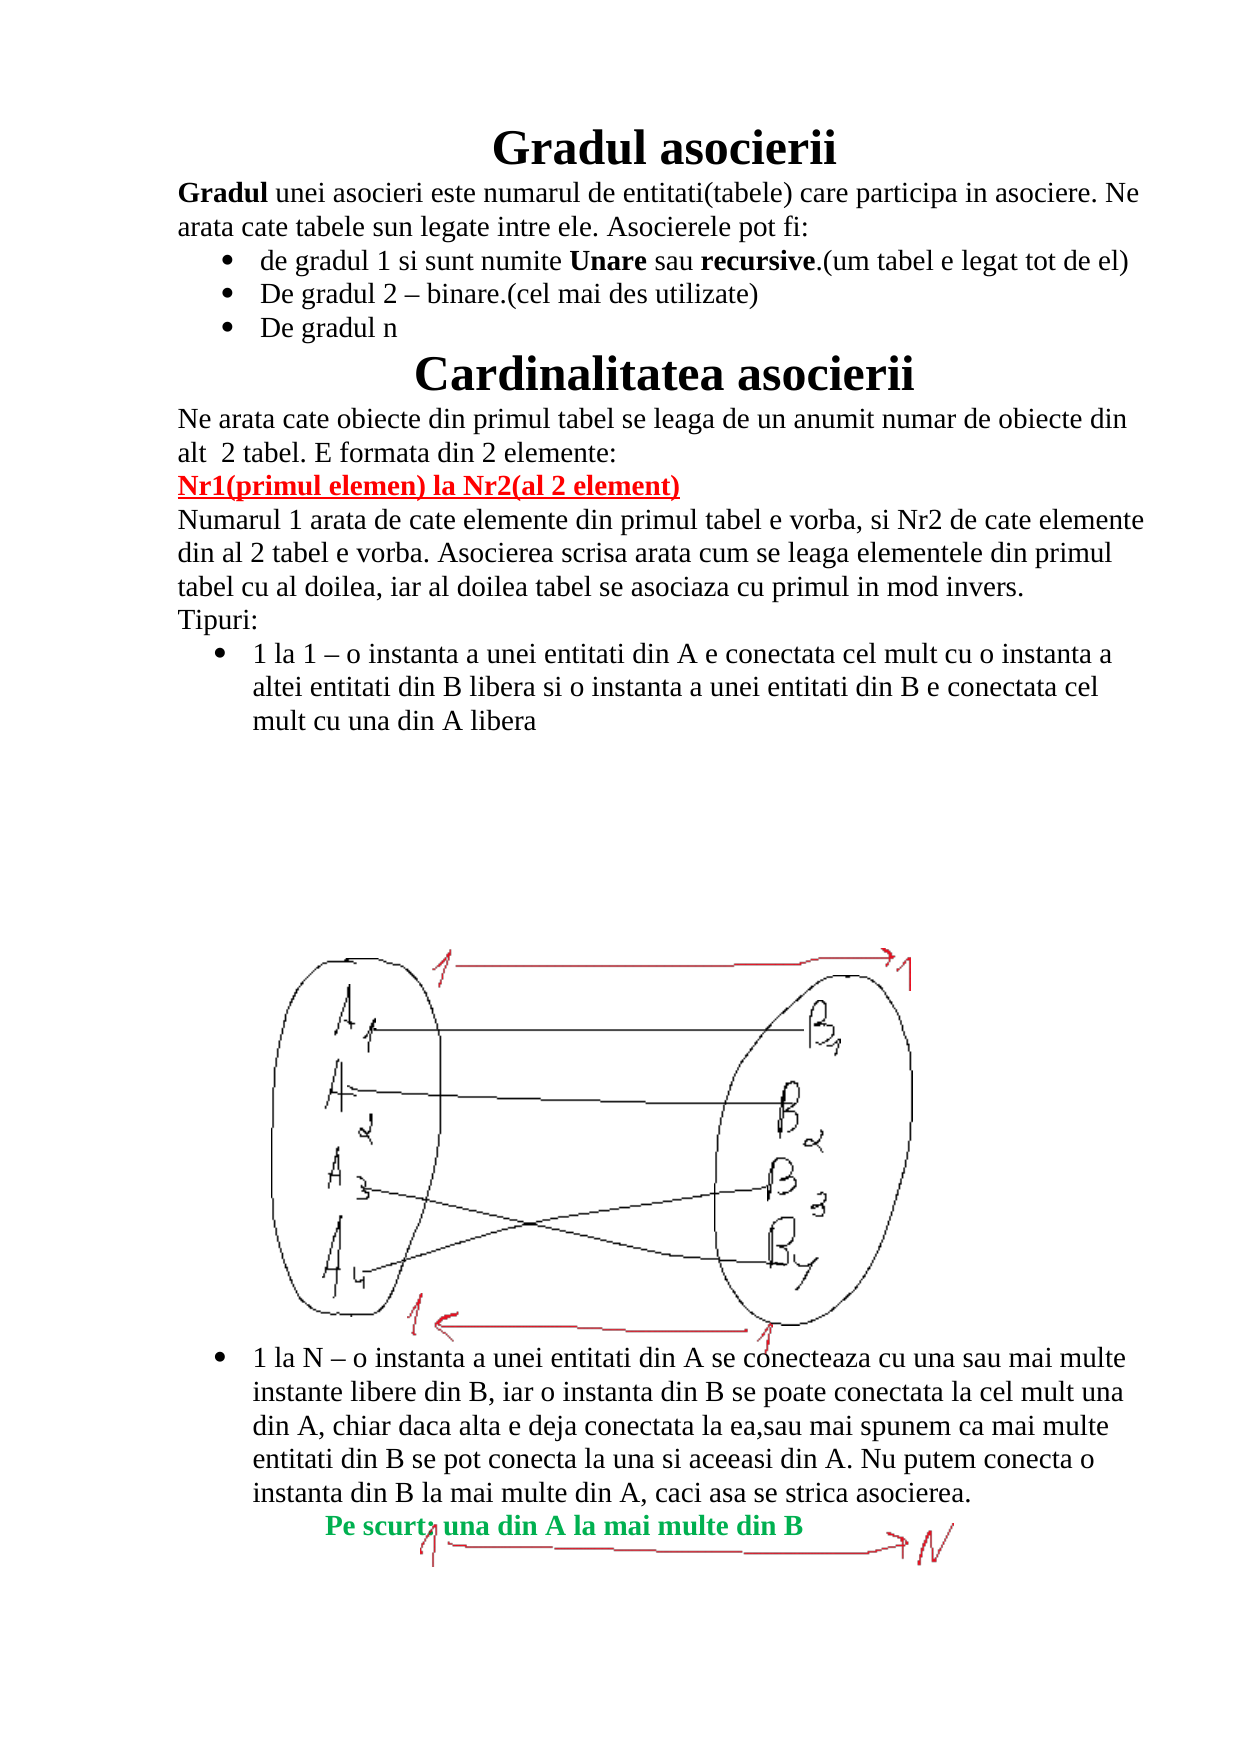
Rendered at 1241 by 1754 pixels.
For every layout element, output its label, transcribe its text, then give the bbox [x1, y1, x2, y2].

text Gradul asocierii [177, 118, 1152, 176]
text Nr1(primul elemen) la Nr2(al 2 element) [177, 468, 1152, 502]
text Cardinalitatea asocierii [177, 344, 1152, 401]
picture [271, 948, 913, 1356]
list De gradul n [222, 310, 1152, 344]
list 1 la 1 – o instanta a unei entitati din A e conectata cel mult cu o instanta a altei entitati din B libera si o instanta a unei entitati din B e conectata cel mult cu una din A libera [215, 636, 1152, 737]
text Numarul 1 arata de cate elemente din primul tabel e vorba, si Nr2 de cate elemente din al 2 tabel e vorba. Asocierea scrisa arata cum se leaga elementele din primul tabel cu al doilea, iar al doilea tabel se asociaza cu primul in mod invers. [177, 502, 1152, 602]
text Tipuri: [177, 602, 1152, 636]
text Ne arata cate obiecte din primul tabel se leaga de un anumit numar de obiecte din alt 2 tabel. E formata din 2 elemente: [177, 401, 1152, 468]
text Gradul unei asocieri este numarul de entitati(tabele) care participa in asociere. Ne arata cate tabele sun legate intre ele. Asocierele pot fi: [177, 176, 1152, 243]
list de gradul 1 si sunt numite Unare sau recursive.(um tabel e legat tot de el) [222, 243, 1152, 276]
list De gradul 2 – binare.(cel mai des utilizate) [222, 276, 1152, 310]
list 1 la N – o instanta a unei entitati din A se conecteaza cu una sau mai multe instante libere din B, iar o instanta din B se poate conectata la cel mult una din A, chiar daca alta e deja conectata la ea,sau mai spunem ca mai multe entitati din B se pot conecta la una si aceeasi din A. Nu putem conecta o instanta din B la mai multe din A, caci asa se strica asocierea. [215, 1340, 1152, 1508]
picture [420, 1523, 954, 1567]
list Pe scurt: una din A la mai multe din B [325, 1508, 1152, 1542]
